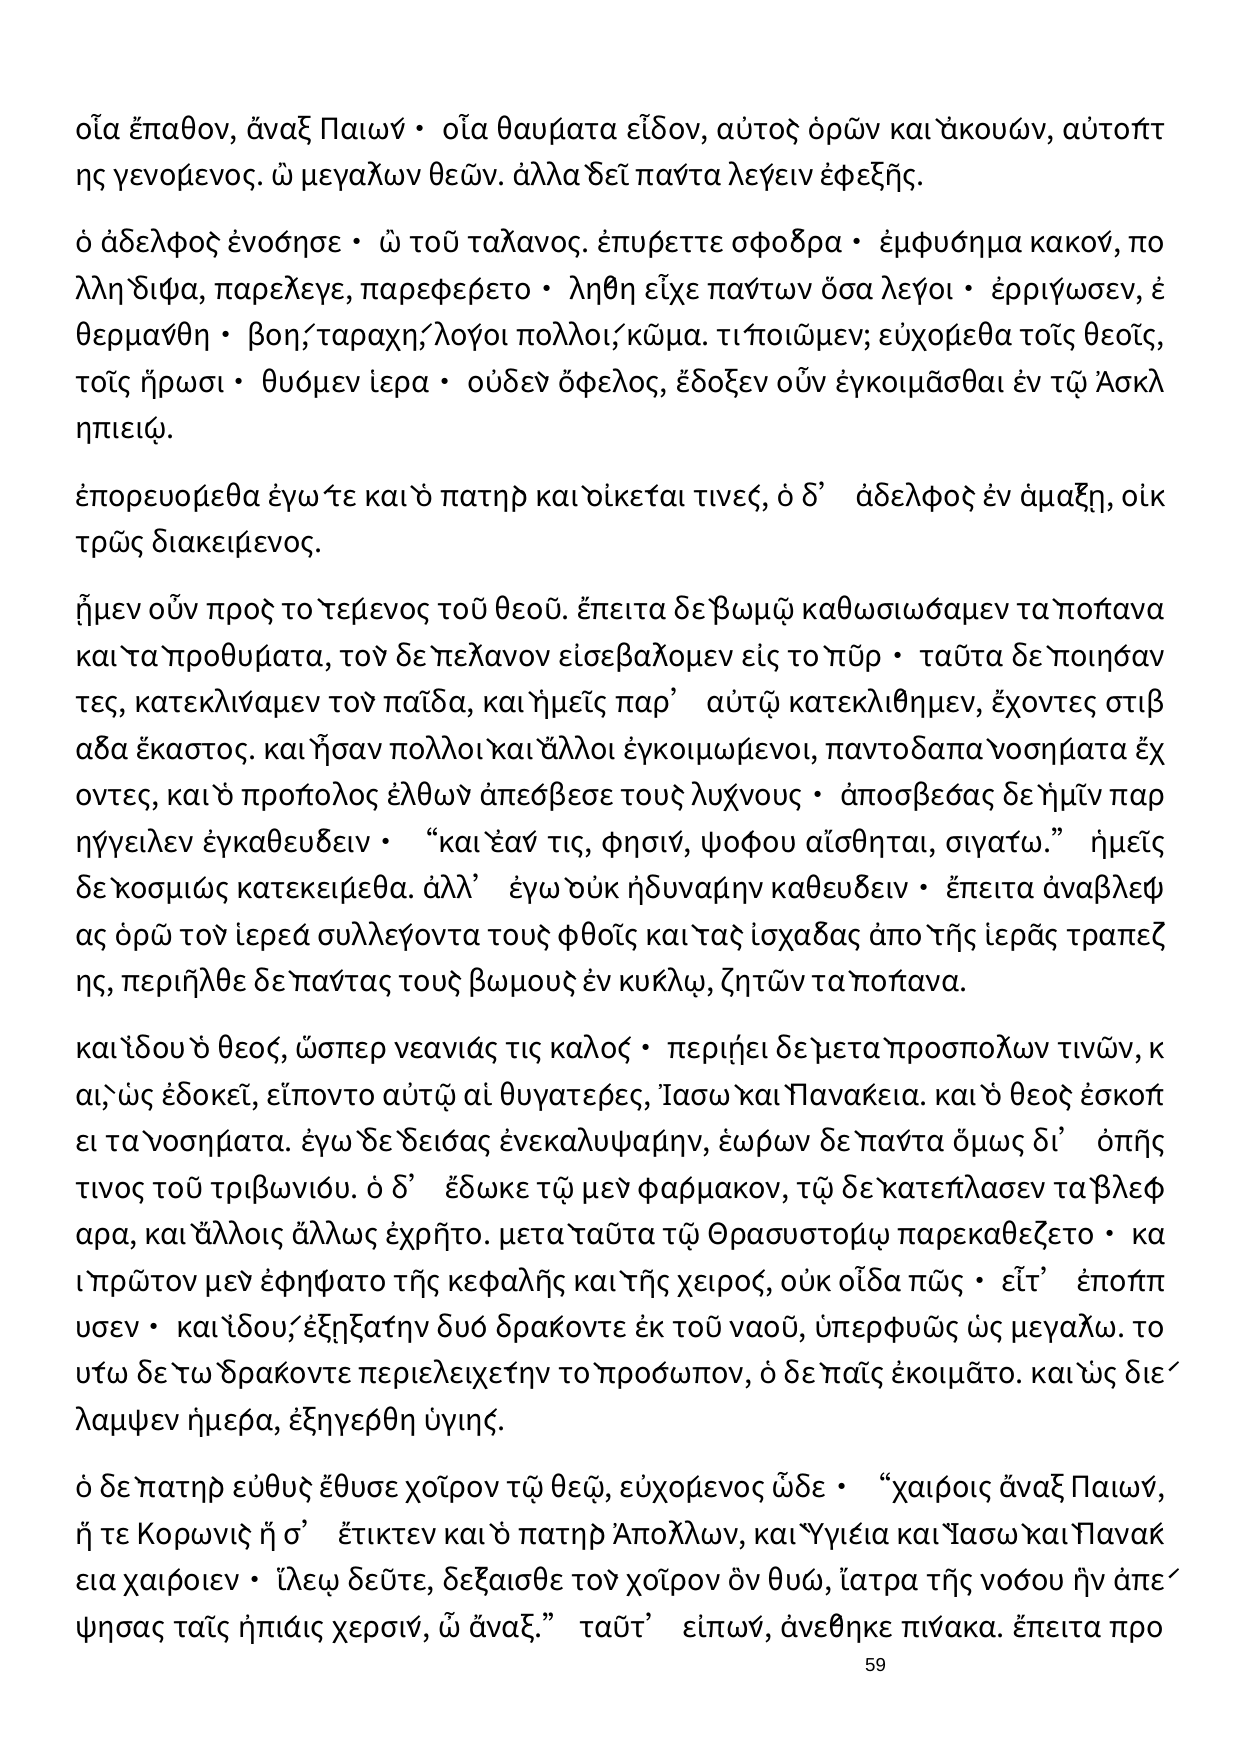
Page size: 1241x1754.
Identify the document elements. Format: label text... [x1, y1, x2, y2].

text καὶ ἰδοὺ ὁ θεός, ὥσπερ νεανίας τις καλός· περιῄει δὲ μετὰ προσπόλων τινῶν, καὶ, ὡς ἐδοκεῖ, εἵποντο αὐτῷ αἱ θυγατέρες, Ἰασὼ καὶ Πανάκεια. καὶ ὁ θεὸς ἐσκόπει τὰ νοσήματα. ἐγὼ δὲ δείσας ἐνεκαλυψάμην, ἑώρων δὲ πάντα ὅμως δι’ ὀπῆς τινος τοῦ τριβωνίου. ὁ δ’ ἔδωκε τῷ μὲν φάρμακον, τῷ δὲ κατέπλασεν τὰ βλέφαρα, καὶ ἄλλοις ἄλλως ἐχρῆτο. μετὰ ταῦτα τῷ Θρασυστόμῳ παρεκαθέζετο· καὶ πρῶτον μὲν ἐφήψατο τῆς κεφαλῆς καὶ τῆς χειρός, οὐκ οἶδα πῶς· εἶτ’ ἐπόππυσεν· καὶ ἰδού, ἐξῃξάτην δύο δράκοντε ἐκ τοῦ ναοῦ, ὑπερφυῶς ὡς μεγάλω. τούτω δὲ τὼ δράκοντε περιελειχέτην τὸ πρόσωπον, ὁ δὲ παῖς ἐκοιμᾶτο. καὶ ὡς διέλαμψεν ἡμέρα, ἐξηγέρθη ὑγιής. [75, 1025, 1165, 1439]
text ἐπορευόμεθα ἐγώ τε καὶ ὁ πατὴρ καὶ οἰκέται τινές, ὁ δ’ ἀδελφὸς ἐν ἁμάξῃ, οἰκτρῶς διακείμενος. [75, 472, 1165, 561]
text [75, 1464, 1165, 1646]
text ὁ ἀδελφὸς ἐνόσησε· ὢ τοῦ τάλανος. ἐπύρεττε σφόδρα· ἐμφύσημα κακόν, πολλὴ δίψα, παρέλεγε, παρεφέρετο· λήθη εἶχε πάντων ὅσα λέγοι· ἐρρίγωσεν, ἐθερμάνθη· βοή, ταραχή, λόγοι πολλοί, κῶμα. τί ποιῶμεν; εὐχόμεθα τοῖς θεοῖς, τοῖς ἥρωσι· θύομεν ἱερά· οὐδὲν ὄφελος, ἔδοξεν οὖν ἐγκοιμᾶσθαι ἐν τῷ Ἀσκληπιείῳ. [75, 219, 1165, 447]
text ᾖμεν οὖν πρὸς τὸ τέμενος τοῦ θεοῦ. ἔπειτα δὲ βωμῷ καθωσιώσαμεν τὰ πόπανα καὶ τὰ προθύματα, τὸν δὲ πέλανον εἰσεβάλομεν εἰς τὸ πῦρ· ταῦτα δὲ ποιήσαντες, κατεκλίναμεν τὸν παῖδα, καὶ ἡμεῖς παρ’ αὐτῷ κατεκλίθημεν, ἔχοντες στιβάδα ἕκαστος. καὶ ἦσαν πολλοὶ καὶ ἄλλοι ἐγκοιμώμενοι, παντοδαπὰ νοσήματα ἔχοντες, καὶ ὁ πρόπολος ἐλθὼν ἀπέσβεσε τοὺς λύχνους· ἀποσβέσας δὲ ἡμῖν παρήγγειλεν ἐγκαθεύδειν· “καὶ ἐάν τις, φησίν, ψόφου αἴσθηται, σιγάτω.” ἡμεῖς δὲ κοσμίως κατεκείμεθα. ἀλλ’ ἐγὼ οὐκ ἠδυνάμην καθεύδειν· ἔπειτα ἀναβλέψας ὁρῶ τὸν ἱερέα συλλέγοντα τοὺς φθοῖς καὶ τὰς ἰσχάδας ἀπὸ τῆς ἱερᾶς τραπέζης, περιῆλθε δὲ πάντας τοὺς βωμοὺς ἐν κύκλῳ, ζητῶν τὰ πόπανα. [75, 586, 1165, 1000]
text οἷα ἔπαθον, ἄναξ Παιών· οἷα θαύματα εἶδον, αὐτὸς ὁρῶν καὶ ἀκούων, αὐτόπτης γενόμενος. ὢ μεγάλων θεῶν. ἀλλὰ δεῖ πάντα λέγειν ἐφεξῆς. [75, 105, 1165, 194]
